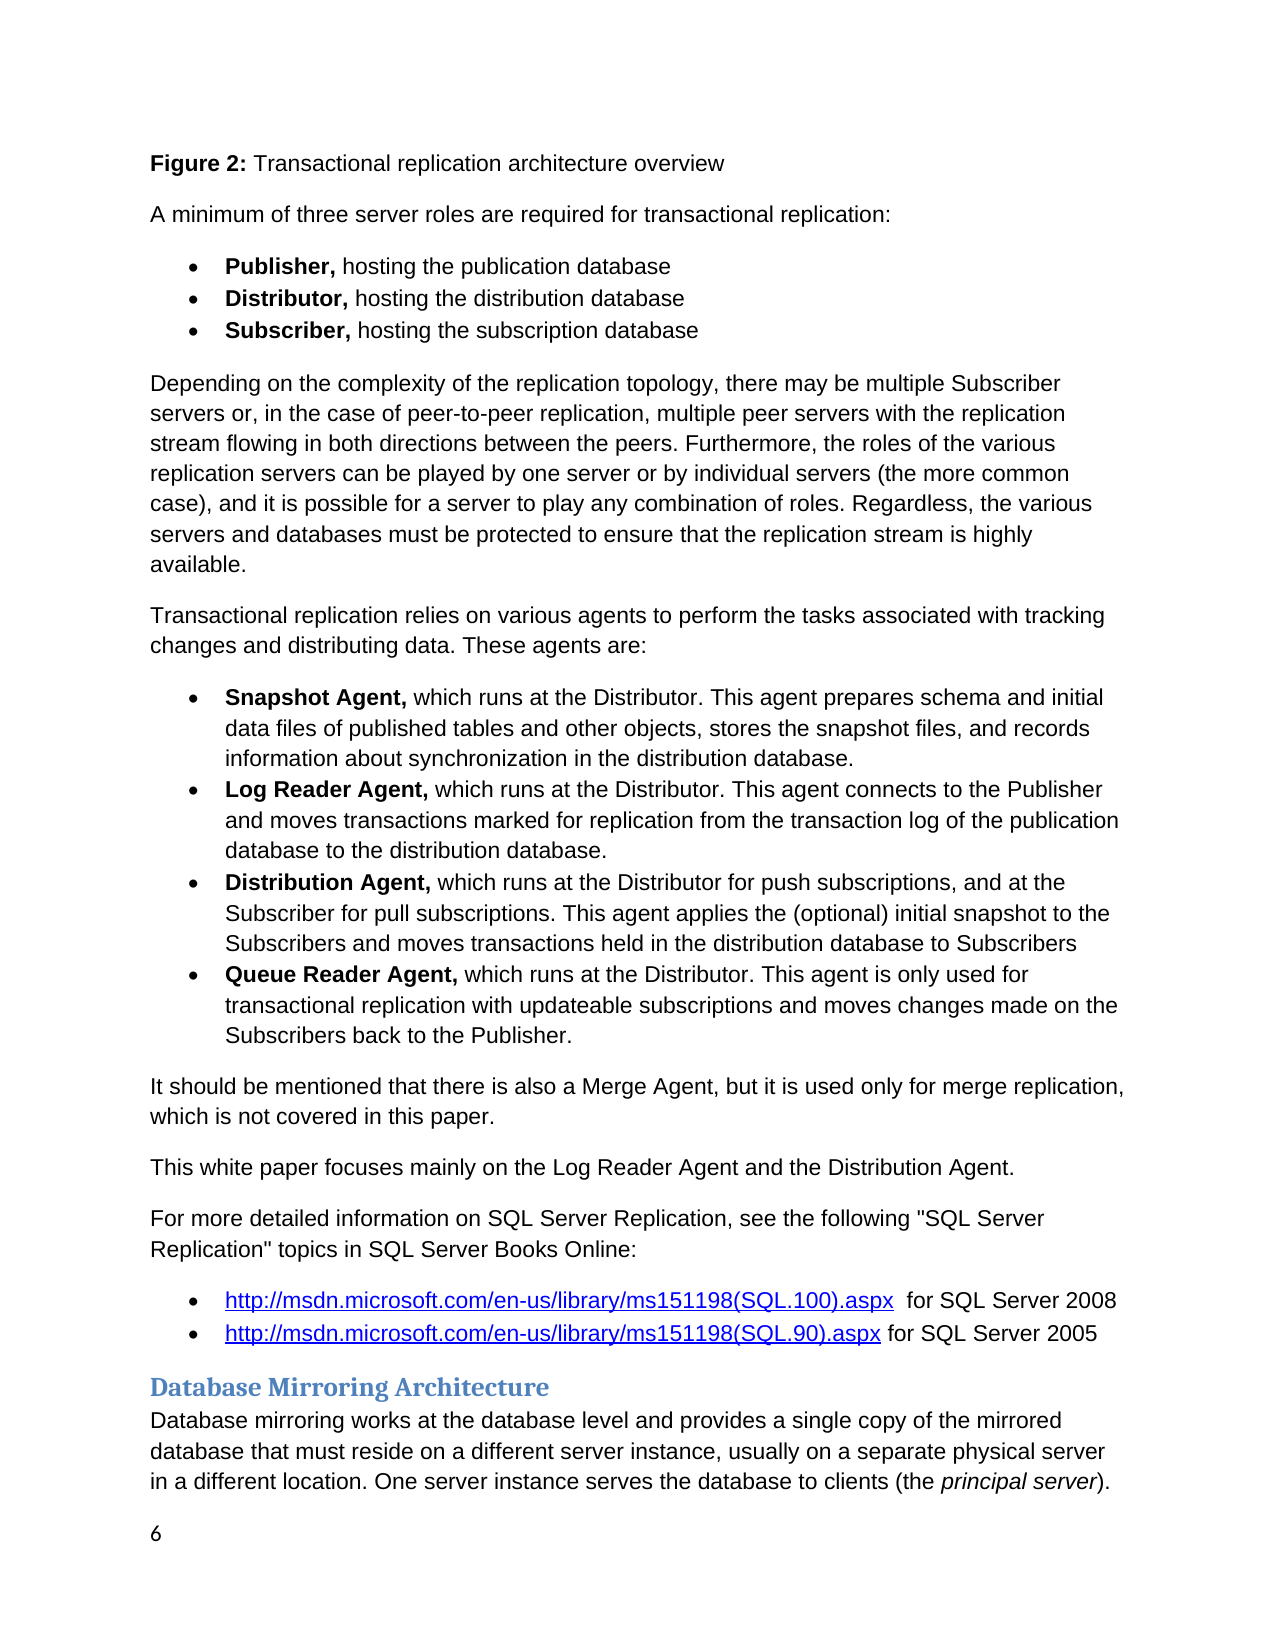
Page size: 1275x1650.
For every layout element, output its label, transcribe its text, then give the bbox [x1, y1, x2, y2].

text This white paper focuses mainly on the Log Reader Agent and the Distribution Agent. [150, 1154, 1125, 1181]
text A minimum of three server roles are required for transactional replication: [150, 201, 1125, 227]
list http://msdn.microsoft.com/en-us/library/ms151198(SQL.100).aspx for SQL Server 2008 [187, 1287, 1125, 1314]
list Queue Reader Agent, which runs at the Distributor. This agent is only used for transactional replication with updateable subscriptions and moves changes made on the Subscribers back to the Publisher. [187, 960, 1125, 1048]
text It should be mentioned that there is also a Merge Agent, but it is used only for merge replication, which is not covered in this paper. [150, 1073, 1125, 1129]
text Figure 2: Transactional replication architecture overview [150, 150, 1125, 176]
subtitle Database Mirroring Architecture [150, 1372, 1125, 1403]
list Publisher, hosting the publication database [187, 252, 1125, 280]
list Log Reader Agent, which runs at the Distributor. This agent connects to the Publisher and moves transactions marked for replication from the transaction log of the publication database to the distribution database. [187, 775, 1125, 864]
list http://msdn.microsoft.com/en-us/library/ms151198(SQL.90).aspx for SQL Server 2005 [187, 1319, 1125, 1347]
text Depending on the complexity of the replication topology, there may be multiple Subscriber servers or, in the case of peer-to-peer replication, multiple peer servers with the replication stream flowing in both directions between the peers. Furthermore, the roles of the various replication servers can be played by one server or by individual servers (the more common case), and it is possible for a server to play any combination of roles. Regardless, the various servers and databases must be protected to ensure that the replication stream is highly available. [150, 369, 1125, 577]
list Subscriber, hosting the subscription database [187, 316, 1125, 344]
text Transactional replication relies on various agents to perform the tasks associated with tracking changes and distributing data. These agents are: [150, 602, 1125, 658]
list Distribution Agent, which runs at the Distributor for push subscriptions, and at the Subscriber for pull subscriptions. This agent applies the (optional) initial snapshot to the Subscribers and moves transactions held in the distribution database to Subscribers [187, 868, 1125, 956]
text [150, 1407, 1125, 1494]
list Distributor, hosting the distribution database [187, 284, 1125, 312]
list Snapshot Agent, which runs at the Distributor. This agent prepares schema and initial data files of published tables and other objects, stores the snapshot files, and records information about synchronization in the distribution database. [187, 683, 1125, 771]
text For more detailed information on SQL Server Replication, see the following "SQL Server Replication" topics in SQL Server Books Online: [150, 1205, 1125, 1262]
